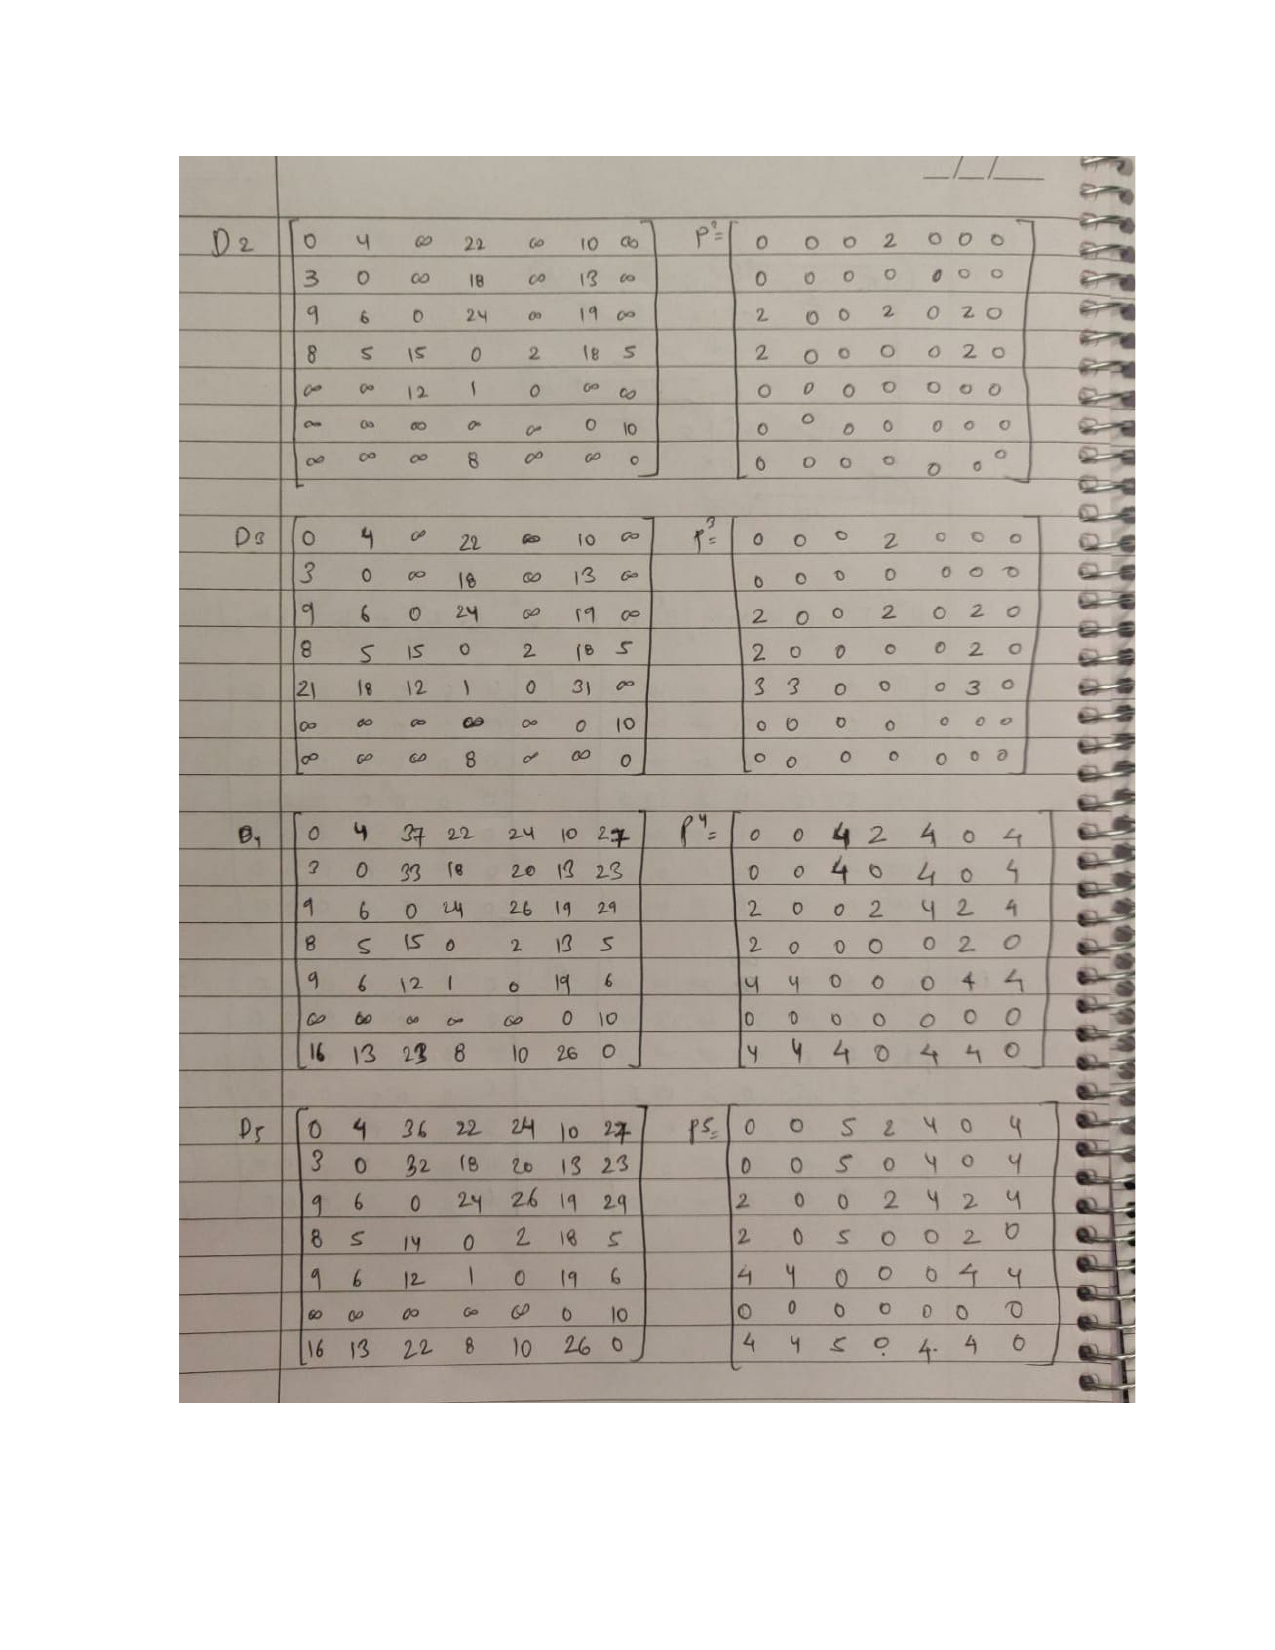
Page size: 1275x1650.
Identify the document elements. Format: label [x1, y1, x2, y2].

picture [179, 156, 1136, 1403]
